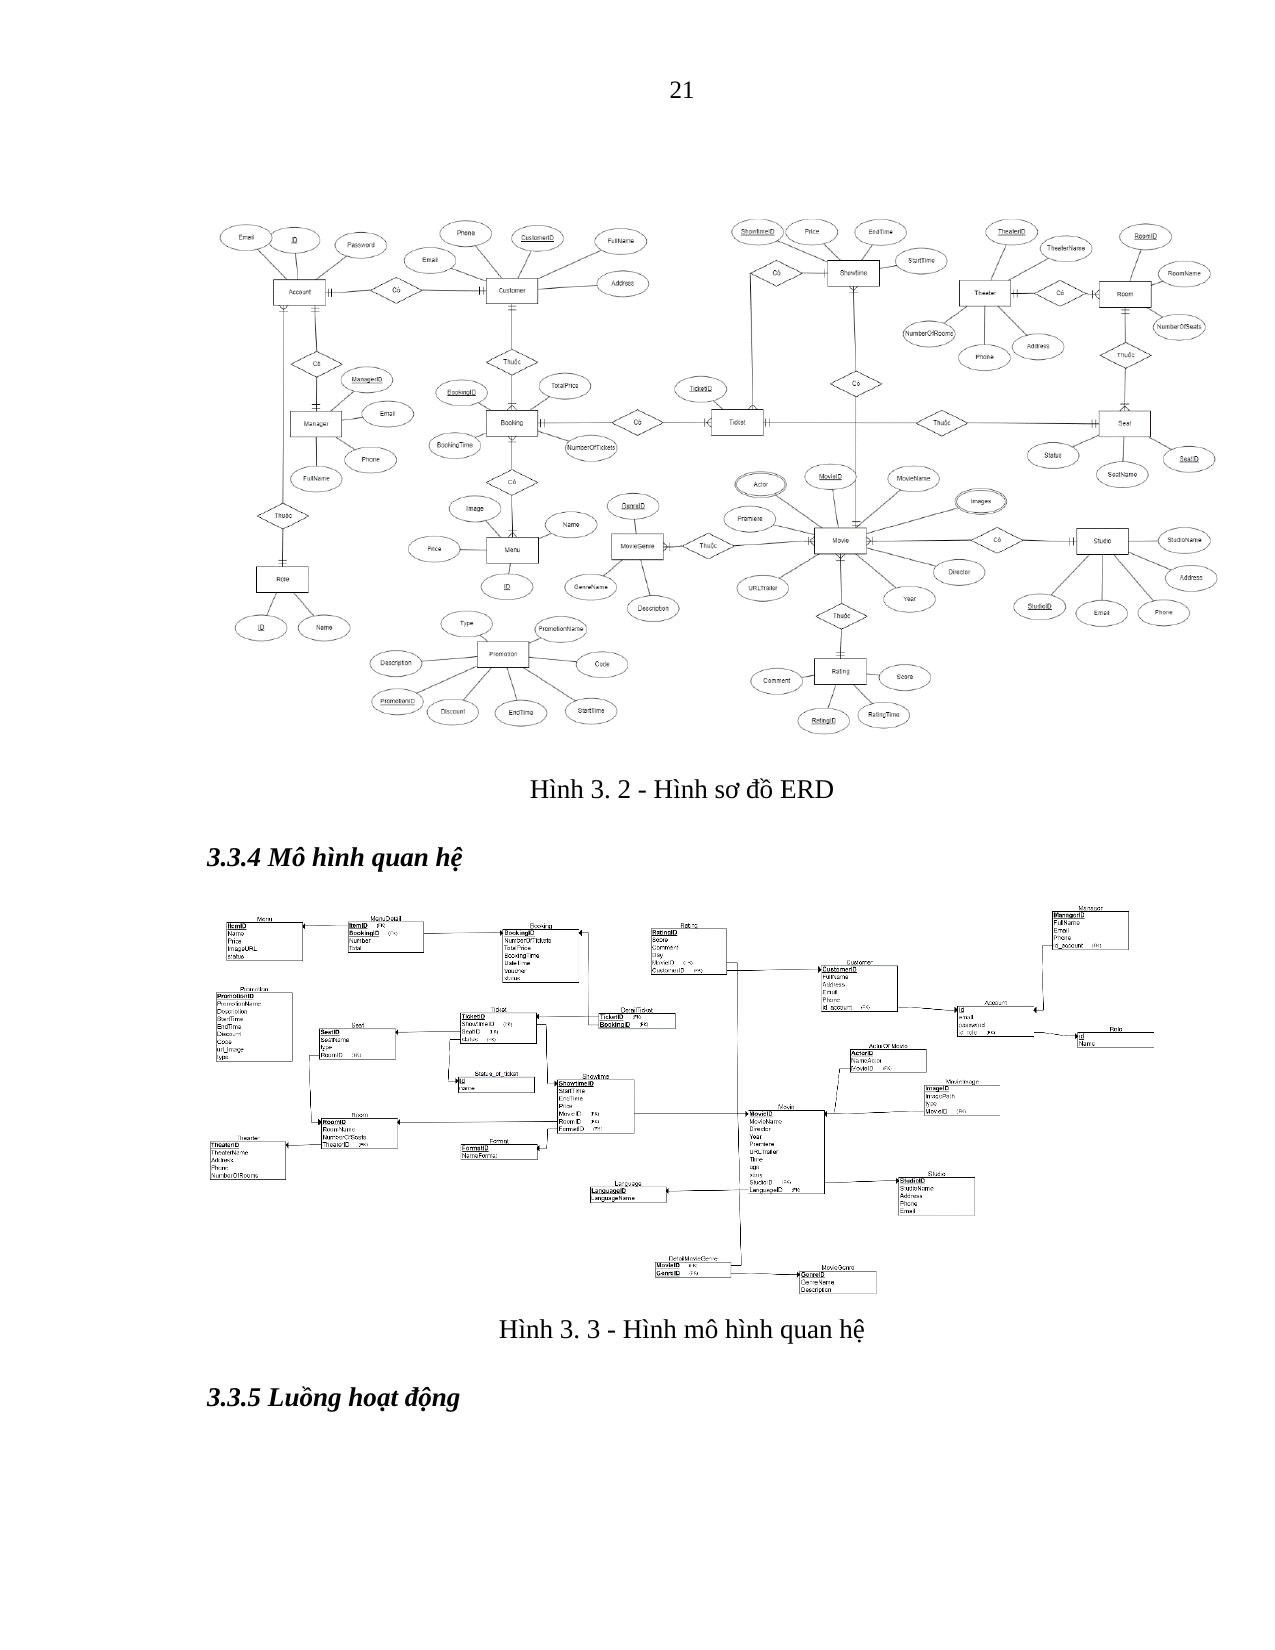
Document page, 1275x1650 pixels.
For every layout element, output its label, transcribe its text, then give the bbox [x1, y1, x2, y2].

text Hình 3. 2 - Hình sơ đồ ERD [207, 774, 1157, 805]
text 3.3.5 Luồng hoạt động [207, 1381, 1157, 1412]
picture [206, 900, 1157, 1297]
text 3.3.4 Mô hình quan hệ [207, 841, 1157, 872]
text Hình 3. 3 - Hình mô hình quan hệ [207, 1314, 1157, 1345]
picture [206, 206, 1229, 747]
